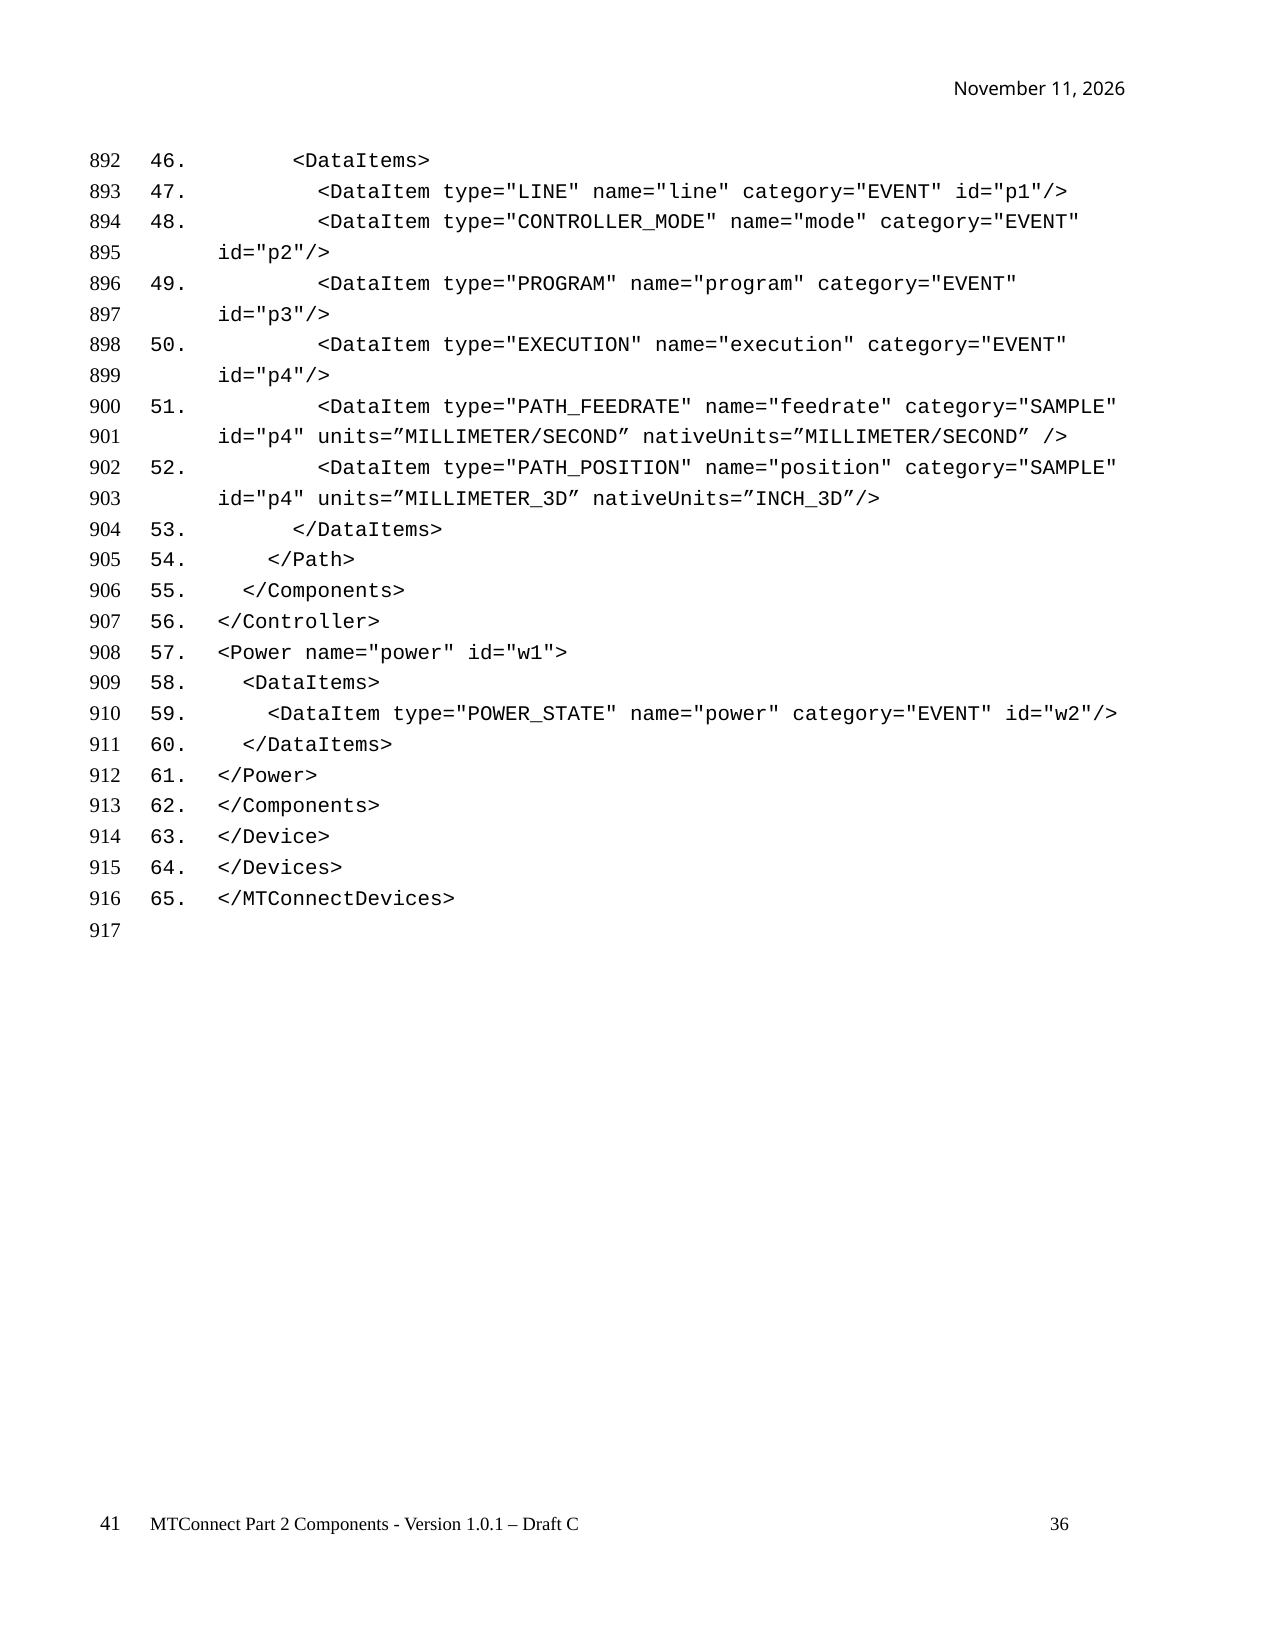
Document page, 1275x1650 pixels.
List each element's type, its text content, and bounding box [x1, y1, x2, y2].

list <DataItem type="PATH_POSITION" name="position" category="SAMPLE" id="p4" units=”MILLIMETER_3D” nativeUnits=”INCH_3D”/> [150, 457, 1125, 512]
list </Controller> [150, 611, 1125, 634]
list </Device> [150, 826, 1125, 850]
list <DataItems> [150, 150, 1125, 174]
list </Devices> [150, 857, 1125, 880]
list <DataItem type="EXECUTION" name="execution" category="EVENT" id="p4"/> [150, 334, 1125, 389]
list <DataItem type="POWER_STATE" name="power" category="EVENT" id="w2"/> [150, 703, 1125, 727]
list </MTConnectDevices> [150, 887, 1125, 911]
list <DataItem type="PROGRAM" name="program" category="EVENT" id="p3"/> [150, 273, 1125, 327]
list <DataItem type="PATH_FEEDRATE" name="feedrate" category="SAMPLE" id="p4" units=”MILLIMETER/SECOND” nativeUnits=”MILLIMETER/SECOND” /> [150, 396, 1125, 450]
list <DataItem type="CONTROLLER_MODE" name="mode" category="EVENT" id="p2"/> [150, 211, 1125, 266]
list </Components> [150, 795, 1125, 819]
list </Path> [150, 549, 1125, 573]
list <DataItems> [150, 672, 1125, 696]
list </DataItems> [150, 734, 1125, 757]
list <DataItem type="LINE" name="line" category="EVENT" id="p1"/> [150, 181, 1125, 204]
list </DataItems> [150, 519, 1125, 542]
list </Power> [150, 764, 1125, 788]
list <Power name="power" id="w1"> [150, 642, 1125, 665]
list </Components> [150, 580, 1125, 604]
